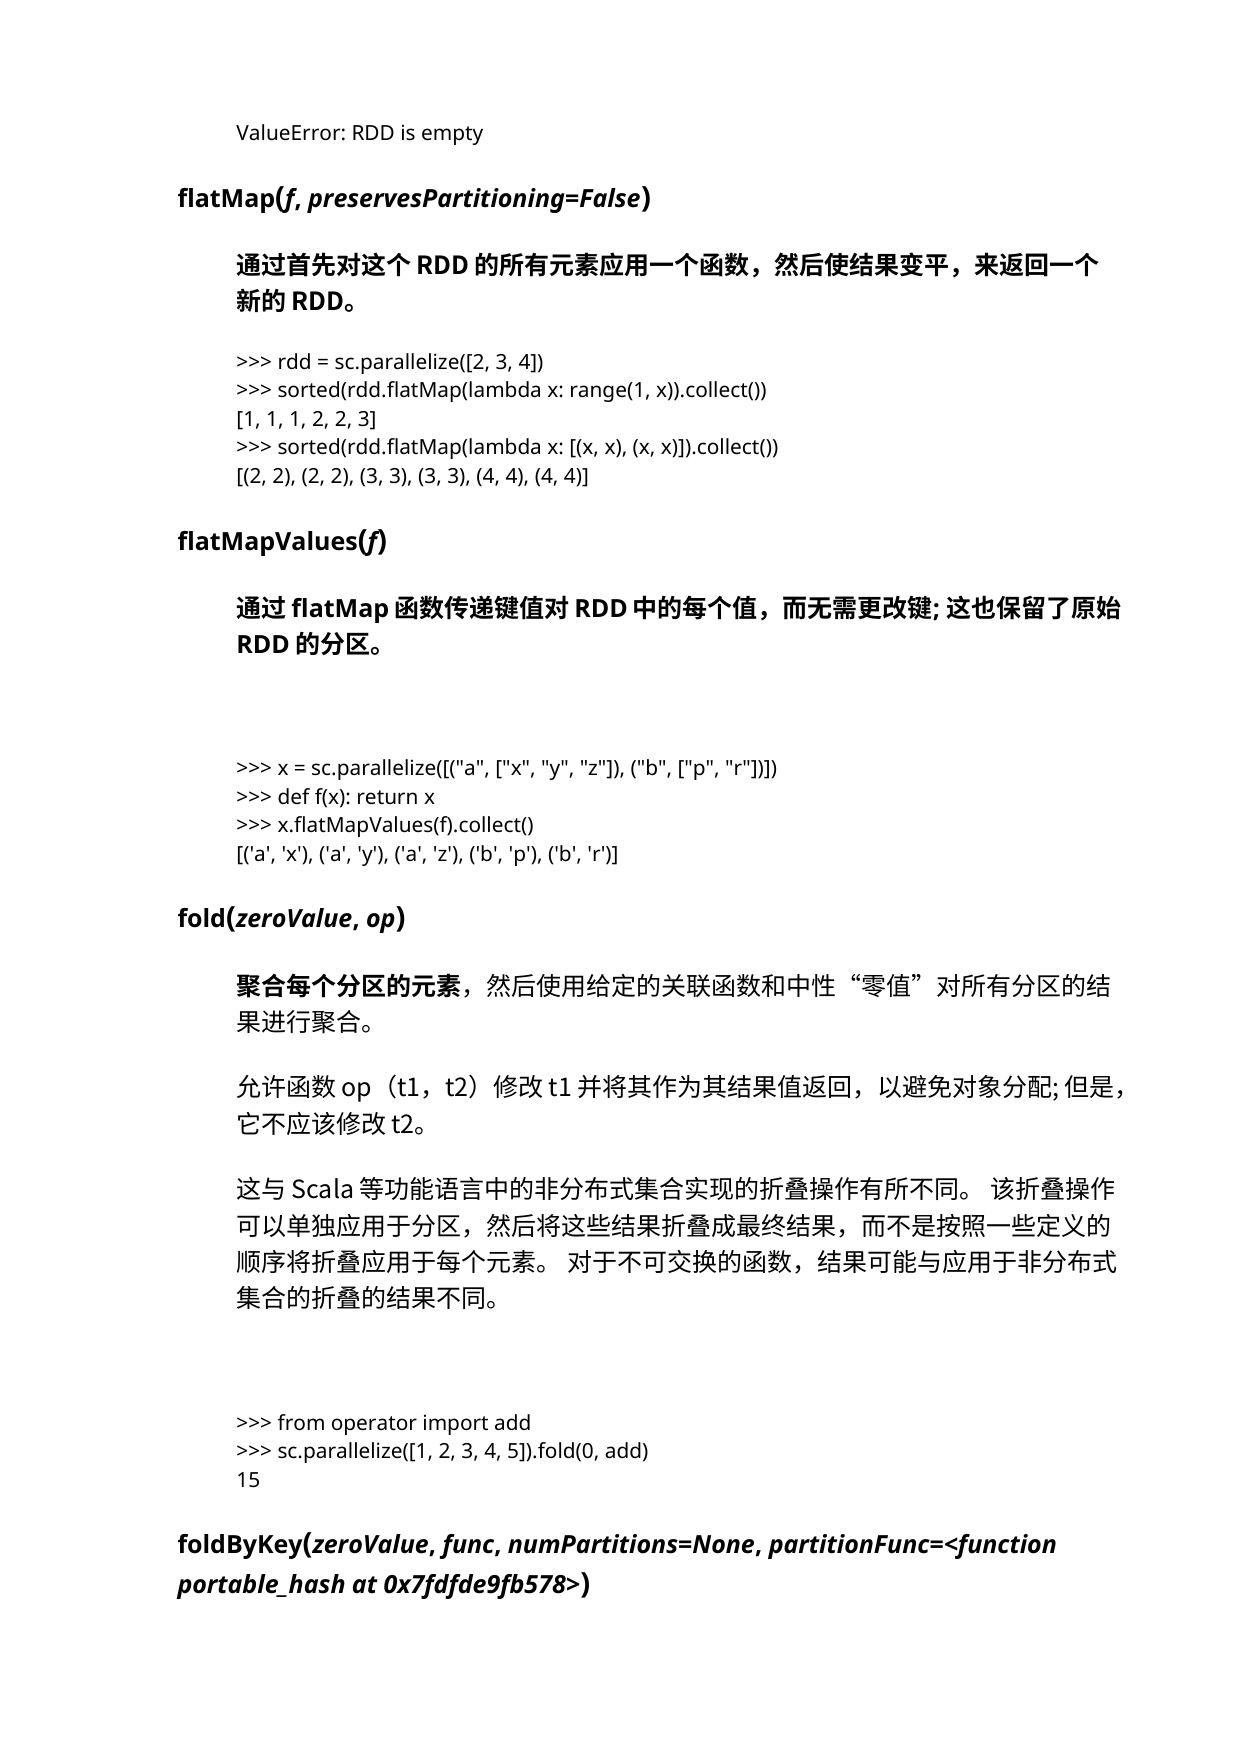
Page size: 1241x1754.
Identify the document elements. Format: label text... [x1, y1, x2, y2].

text 通过首先对这个RDD的所有元素应用一个函数，然后使结果变平，来返回一个新的RDD。 [236, 245, 1122, 318]
text [1, 1, 1, 2, 2, 3] [236, 404, 1122, 432]
text [(2, 2), (2, 2), (3, 3), (3, 3), (4, 4), (4, 4)] [236, 461, 1122, 489]
subtitle flatMap(f, preservesPartitioning=False) [177, 176, 1122, 216]
text >>> x.flatMapValues(f).collect() [236, 810, 1122, 839]
text >>> from operator import add [236, 1408, 1122, 1436]
text >>> x = sc.parallelize([("a", ["x", "y", "z"]), ("b", ["p", "r"])]) [236, 753, 1122, 782]
text 这与Scala等功能语言中的非分布式集合实现的折叠操作有所不同。 该折叠操作可以单独应用于分区，然后将这些结果折叠成最终结果，而不是按照一些定义的顺序将折叠应用于每个元素。 对于不可交换的函数，结果可能与应用于非分布式集合的折叠的结果不同。 [236, 1170, 1122, 1315]
subtitle foldByKey(zeroValue, func, numPartitions=None, partitionFunc=<function portable_hash at 0x7fdfde9fb578>) [177, 1523, 1122, 1602]
text >>> sorted(rdd.flatMap(lambda x: [(x, x), (x, x)]).collect()) [236, 432, 1122, 461]
text >>> sorted(rdd.flatMap(lambda x: range(1, x)).collect()) [236, 376, 1122, 404]
text ValueError: RDD is empty [236, 118, 1122, 147]
text >>> def f(x): return x [236, 782, 1122, 810]
text 15 [236, 1465, 1122, 1493]
text 聚合每个分区的元素，然后使用给定的关联函数和中性“零值”对所有分区的结果进行聚合。 [236, 966, 1122, 1038]
subtitle flatMapValues(f) [177, 519, 1122, 558]
subtitle fold(zeroValue, op) [177, 897, 1122, 936]
text [('a', 'x'), ('a', 'y'), ('a', 'z'), ('b', 'p'), ('b', 'r')] [236, 839, 1122, 867]
text 通过flatMap函数传递键值对RDD中的每个值，而无需更改键; 这也保留了原始RDD的分区。 [236, 588, 1122, 661]
text 允许函数op（t1，t2）修改t1并将其作为其结果值返回，以避免对象分配; 但是，它不应该修改t2。 [236, 1068, 1122, 1140]
text >>> rdd = sc.parallelize([2, 3, 4]) [236, 347, 1122, 376]
text >>> sc.parallelize([1, 2, 3, 4, 5]).fold(0, add) [236, 1436, 1122, 1465]
